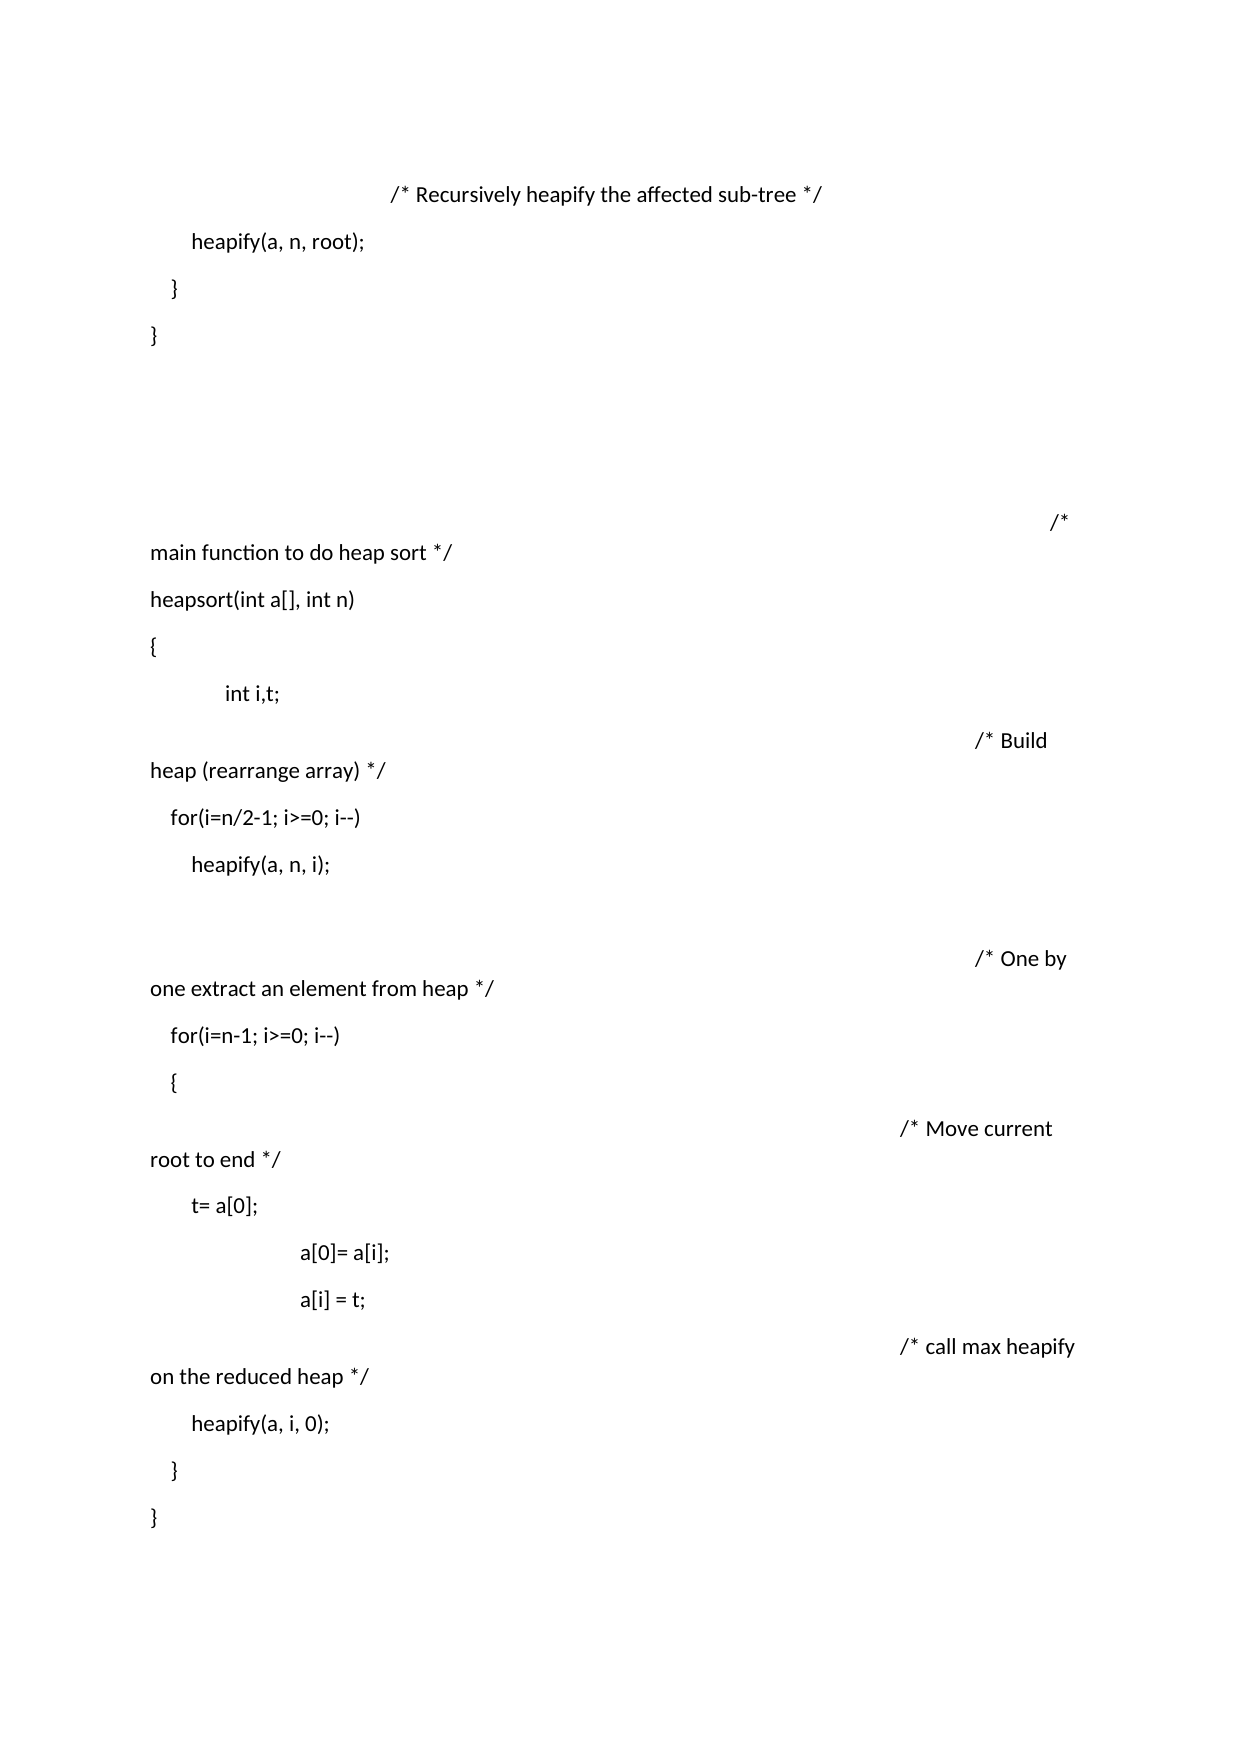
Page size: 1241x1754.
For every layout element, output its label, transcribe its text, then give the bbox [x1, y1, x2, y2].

text } [150, 321, 1090, 349]
text heapify(a, n, root); [150, 227, 1090, 255]
text for(i=n/2-1; i>=0; i--) [150, 803, 1090, 831]
text /* call max heapify on the reduced heap */ [150, 1332, 1090, 1391]
text /* Recursively heapify the affected sub-tree */ [150, 150, 1090, 208]
text } [150, 1456, 1090, 1484]
text for(i=n-1; i>=0; i--) [150, 1021, 1090, 1049]
text heapify(a, i, 0); [150, 1409, 1090, 1437]
text /* Build heap (rearrange array) */ [150, 726, 1090, 784]
text } [150, 1503, 1090, 1531]
text heapify(a, n, i); [150, 850, 1090, 878]
text a[0]= a[i]; [150, 1238, 1090, 1267]
text { [150, 1068, 1090, 1096]
text a[i] = t; [150, 1285, 1090, 1313]
text { [150, 632, 1090, 660]
text } [150, 274, 1090, 302]
text /* One by one extract an element from heap */ [150, 944, 1090, 1002]
text /* Move current root to end */ [150, 1114, 1090, 1173]
text heapsort(int a[], int n) [150, 585, 1090, 613]
text /* main function to do heap sort */ [150, 508, 1090, 567]
text t= a[0]; [150, 1192, 1090, 1220]
text int i,t; [150, 679, 1090, 707]
